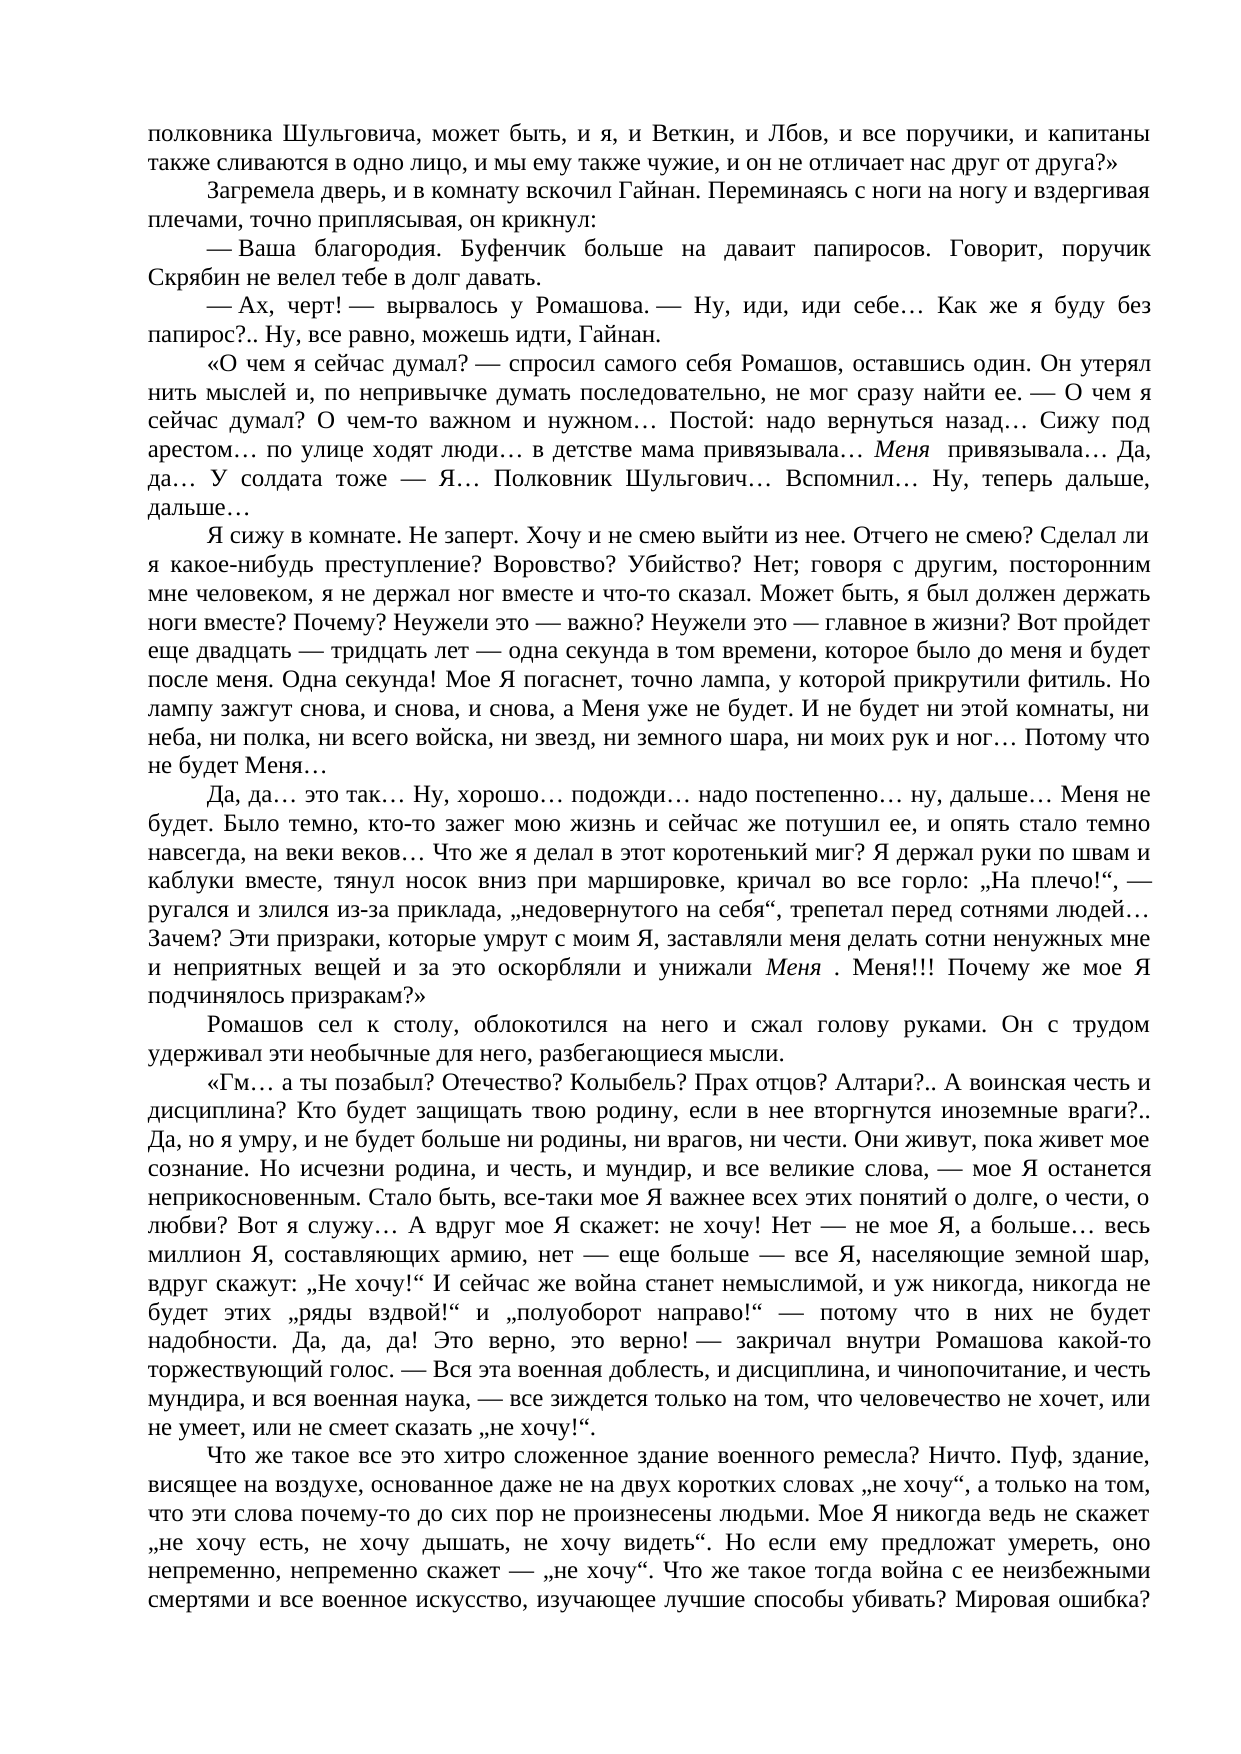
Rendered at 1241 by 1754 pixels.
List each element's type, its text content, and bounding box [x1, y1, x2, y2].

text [148, 1441, 1152, 1613]
text Загремела дверь, и в комнату вскочил Гайнан. Переминаясь с ноги на ногу и вздергивая плечами, точно приплясывая, он крикнул: [148, 176, 1152, 233]
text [148, 118, 1152, 176]
text Да, да… это так… Ну, хорошо… подожди… надо постепенно… ну, дальше… Меня не будет. Было темно, кто-то зажег мою жизнь и сейчас же потушил ее, и опять стало темно навсегда, на веки веков… Что же я делал в этот коротенький миг? Я держал руки по швам и каблуки вместе, тянул носок вниз при маршировке, кричал во все горло: „На плечо!“, — ругался и злился из-за приклада, „недовернутого на себя“, трепетал перед сотнями людей… Зачем? Эти призраки, которые умрут с моим Я, заставляли меня делать сотни ненужных мне и неприятных вещей и за это оскорбляли и унижали Меня . Меня!!! Почему же мое Я подчинялось призракам?» [148, 779, 1152, 1009]
text «Гм… а ты позабыл? Отечество? Колыбель? Прах отцов? Алтари?.. А воинская честь и дисциплина? Кто будет защищать твою родину, если в нее вторгнутся иноземные враги?.. Да, но я умру, и не будет больше ни родины, ни врагов, ни чести. Они живут, пока живет мое сознание. Но исчезни родина, и честь, и мундир, и все великие слова, — мое Я останется неприкосновенным. Стало быть, все-таки мое Я важнее всех этих понятий о долге, о чести, о любви? Вот я служу… А вдруг мое Я скажет: не хочу! Нет — не мое Я, а больше… весь миллион Я, составляющих армию, нет — еще больше — все Я, населяющие земной шар, вдруг скажут: „Не хочу!“ И сейчас же война станет немыслимой, и уж никогда, никогда не будет этих „ряды вздвой!“ и „полуоборот направо!“ — потому что в них не будет надобности. Да, да, да! Это верно, это верно! — закричал внутри Ромашова какой-то торжествующий голос. — Вся эта военная доблесть, и дисциплина, и чинопочитание, и честь мундира, и вся военная наука, — все зиждется только на том, что человечество не хочет, или не умеет, или не смеет сказать „не хочу!“. [148, 1067, 1152, 1441]
text — Ваша благородия. Буфенчик больше на даваит папиросов. Говорит, поручик Скрябин не велел тебе в долг давать. [148, 233, 1152, 291]
text «О чем я сейчас думал? — спросил самого себя Ромашов, оставшись один. Он утерял нить мыслей и, по непривычке думать последовательно, не мог сразу найти ее. — О чем я сейчас думал? О чем-то важном и нужном… Постой: надо вернуться назад… Сижу под арестом… по улице ходят люди… в детстве мама привязывала… Меня привязывала… Да, да… У солдата тоже — Я… Полковник Шульгович… Вспомнил… Ну, теперь дальше, дальше… [148, 348, 1152, 521]
text — Ах, черт! — вырвалось у Ромашова. — Ну, иди, иди себе… Как же я буду без папирос?.. Ну, все равно, можешь идти, Гайнан. [148, 291, 1152, 348]
text Ромашов сел к столу, облокотился на него и сжал голову руками. Он с трудом удерживал эти необычные для него, разбегающиеся мысли. [148, 1009, 1152, 1067]
text Я сижу в комнате. Не заперт. Хочу и не смею выйти из нее. Отчего не смею? Сделал ли я какое-нибудь преступление? Воровство? Убийство? Нет; говоря с другим, посторонним мне человеком, я не держал ног вместе и что-то сказал. Может быть, я был должен держать ноги вместе? Почему? Неужели это — важно? Неужели это — главное в жизни? Вот пройдет еще двадцать — тридцать лет — одна секунда в том времени, которое было до меня и будет после меня. Одна секунда! Мое Я погаснет, точно лампа, у которой прикрутили фитиль. Но лампу зажгут снова, и снова, и снова, а Меня уже не будет. И не будет ни этой комнаты, ни неба, ни полка, ни всего войска, ни звезд, ни земного шара, ни моих рук и ног… Потому что не будет Меня… [148, 521, 1152, 779]
